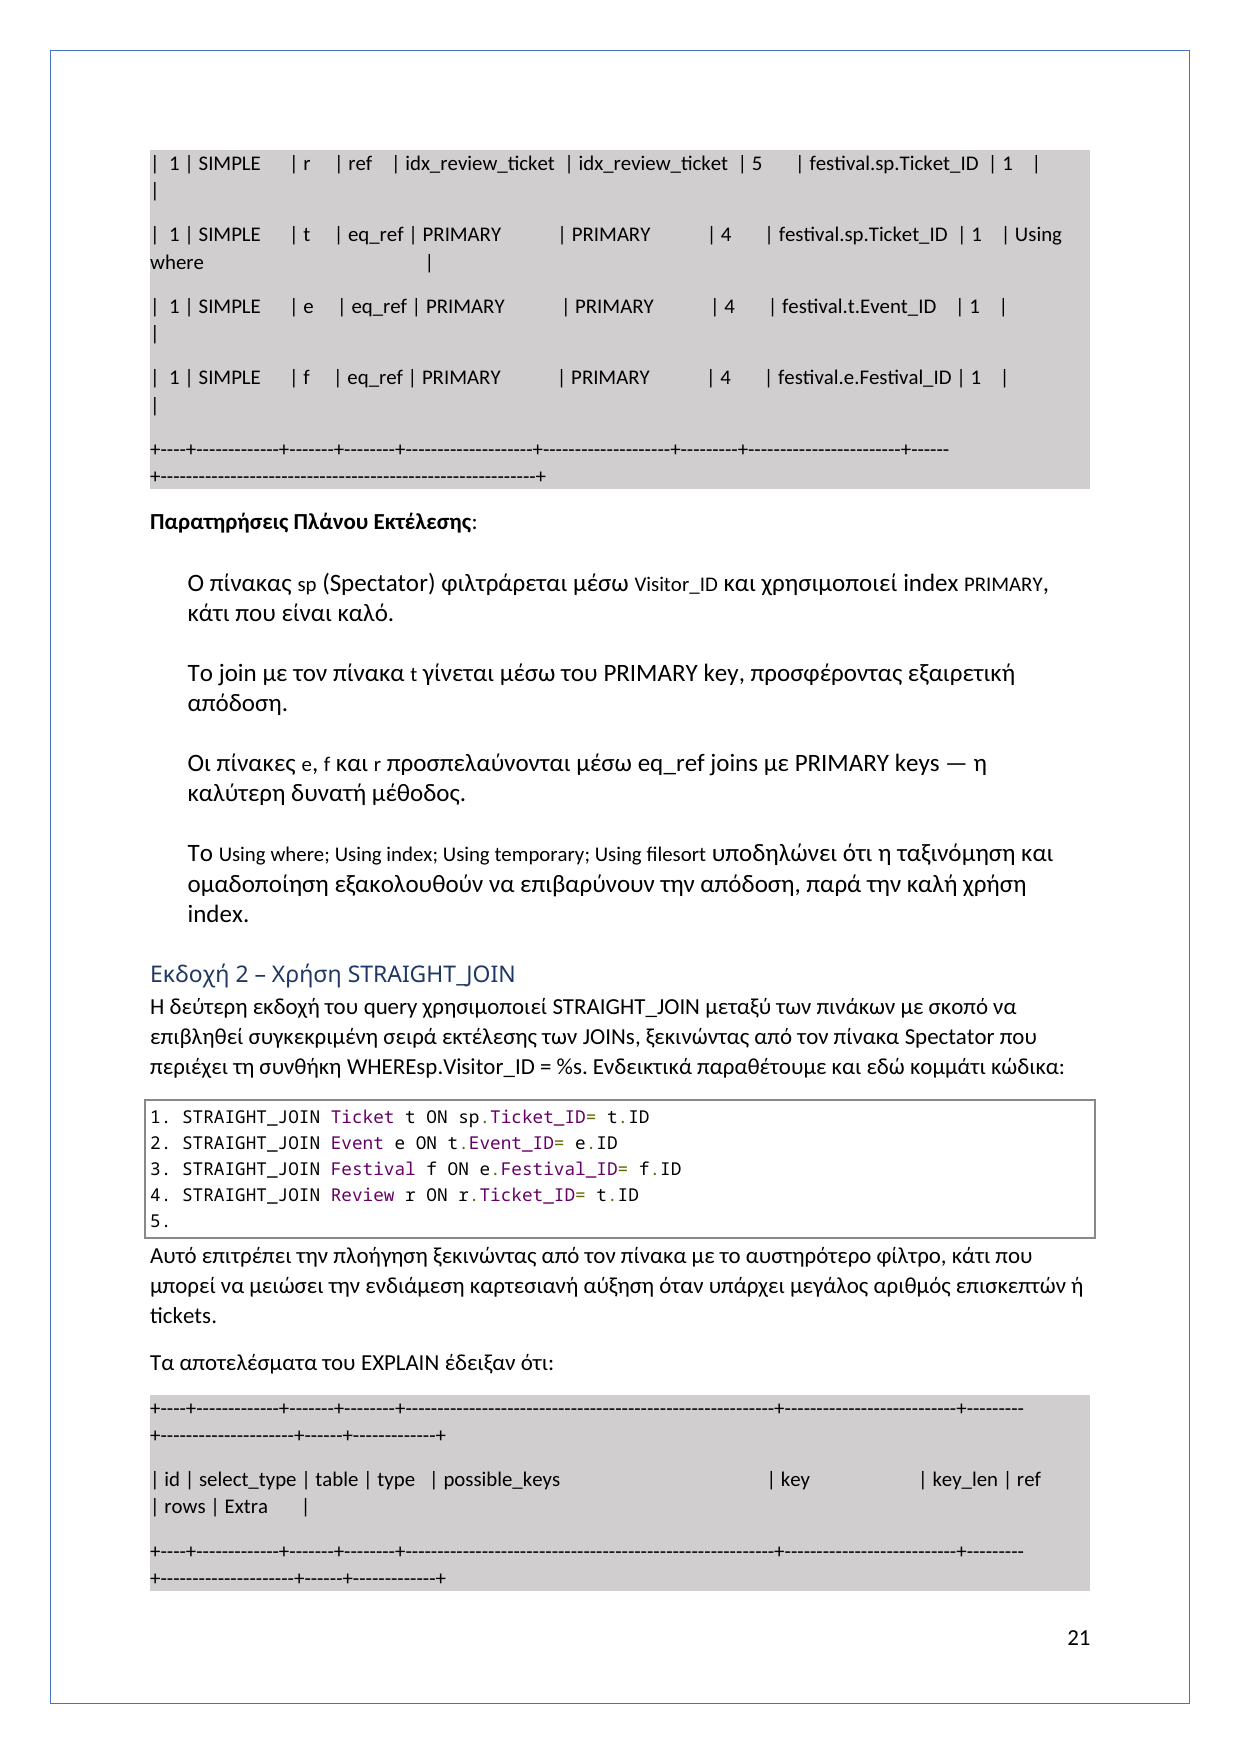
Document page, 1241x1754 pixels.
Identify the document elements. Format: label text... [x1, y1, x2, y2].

text | 1 | SIMPLE | r | ref | idx_review_ticket | idx_review_ticket | 5 | festival.sp.Ticket_ID | 1 | | [150, 150, 1090, 203]
text | id | select_type | table | type | possible_keys | key | key_len | ref | rows | Extra | [150, 1466, 1090, 1519]
text Η δεύτερη εκδοχή του query χρησιμοποιεί STRAIGHT_JOIN μεταξύ των πινάκων με σκοπό να επιβληθεί συγκεκριμένη σειρά εκτέλεσης των JOINs, ξεκινώντας από τον πίνακα Spectator που περιέχει τη συνθήκη WHEREsp.Visitor_ID = %s. Ενδεικτικά παραθέτουμε και εδώ κομμάτι κώδικα: [150, 992, 1090, 1080]
text 3. STRAIGHT_JOIN Festival f ON e.Festival_ID= f.ID [146, 1151, 1094, 1177]
text 4. STRAIGHT_JOIN Review r ON r.Ticket_ID= t.ID [146, 1177, 1094, 1203]
text Το Using where; Using index; Using temporary; Using filesort υποδηλώνει ότι η ταξινόμηση και ομαδοποίηση εξακολουθούν να επιβαρύνουν την απόδοση, παρά την καλή χρήση index. [187, 837, 1090, 929]
text 5. [146, 1203, 1094, 1237]
text | 1 | SIMPLE | t | eq_ref | PRIMARY | PRIMARY | 4 | festival.sp.Ticket_ID | 1 | Using where | [150, 221, 1090, 274]
text 2. STRAIGHT_JOIN Event e ON t.Event_ID= e.ID [146, 1125, 1094, 1151]
text Παρατηρήσεις Πλάνου Εκτέλεσης: [150, 507, 1090, 535]
text Ο πίνακας sp (Spectator) φιλτράρεται μέσω Visitor_ID και χρησιμοποιεί index PRIMARY, κάτι που είναι καλό. [187, 567, 1090, 628]
text Αυτό επιτρέπει την πλοήγηση ξεκινώντας από τον πίνακα με το αυστηρότερο φίλτρο, κάτι που μπορεί να μειώσει την ενδιάμεση καρτεσιανή αύξηση όταν υπάρχει μεγάλος αριθμός επισκεπτών ή tickets. [150, 1241, 1090, 1329]
subtitle Εκδοχή 2 – Χρήση STRAIGHT_JOIN [150, 958, 1090, 989]
text Το join με τον πίνακα t γίνεται μέσω του PRIMARY key, προσφέροντας εξαιρετική απόδοση. [187, 657, 1090, 718]
text Τα αποτελέσματα του EXPLAIN έδειξαν ότι: [150, 1348, 1090, 1376]
text Οι πίνακες e, f και r προσπελαύνονται μέσω eq_ref joins με PRIMARY keys — η καλύτερη δυνατή μέθοδος. [187, 747, 1090, 808]
text | 1 | SIMPLE | f | eq_ref | PRIMARY | PRIMARY | 4 | festival.e.Festival_ID | 1 | | [150, 364, 1090, 417]
text 1. STRAIGHT_JOIN Ticket t ON sp.Ticket_ID= t.ID [146, 1101, 1094, 1125]
text | 1 | SIMPLE | e | eq_ref | PRIMARY | PRIMARY | 4 | festival.t.Event_ID | 1 | | [150, 293, 1090, 346]
